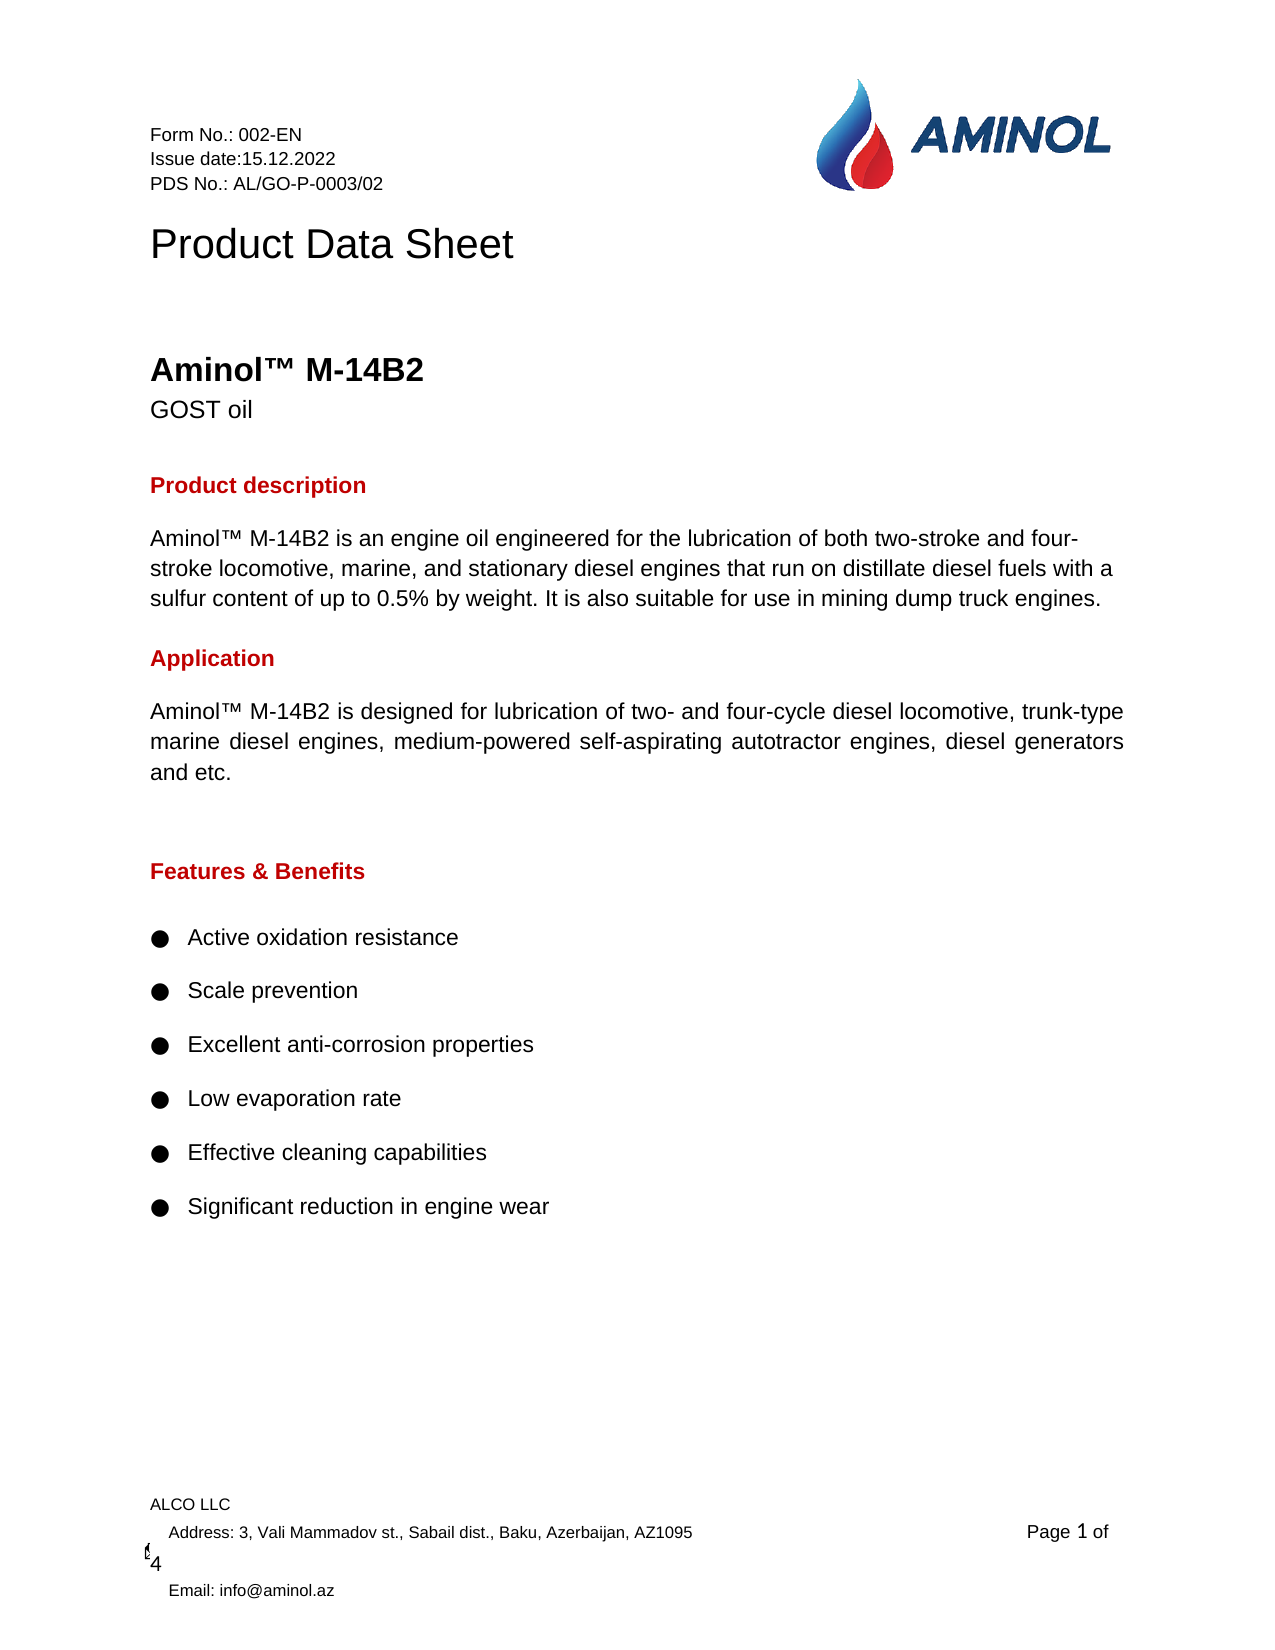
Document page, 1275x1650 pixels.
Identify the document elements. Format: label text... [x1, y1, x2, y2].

picture [806, 74, 1125, 198]
list Significant reduction in engine wear [150, 1181, 1125, 1228]
text Aminol™ M-14B2 [150, 350, 1125, 389]
text Aminol™ M-14B2 is designed for lubrication of two- and four-cycle diesel locomotive, trunk-type marine diesel engines, medium-powered self-aspirating autotractor engines, diesel generators and etc. [150, 754, 1125, 785]
text GOST oil [150, 394, 1125, 423]
text Product Data Sheet [150, 220, 1125, 268]
text Aminol™ M-14B2 is designed for lubrication of two- and four-cycle diesel locomotive, trunk-type marine diesel engines, medium-powered self-aspirating autotractor engines, diesel generators and etc. [150, 698, 1125, 728]
list Effective cleaning capabilities [150, 1127, 1125, 1174]
list Excellent anti-corrosion properties [150, 1019, 1125, 1066]
text Application [150, 645, 1125, 672]
list Scale prevention [150, 965, 1125, 1012]
text Aminol™ M-14B2 is an engine oil engineered for the lubrication of both two-stroke and four-stroke locomotive, marine, and stationary diesel engines that run on distillate diesel fuels with a sulfur content of up to 0.5% by weight. It is also suitable for use in mining dump truck engines. [150, 524, 1125, 611]
picture [143, 1540, 150, 1560]
text Product description [150, 472, 1125, 498]
list Low evaporation rate [150, 1073, 1125, 1120]
list Active oxidation resistance [150, 911, 1125, 958]
text Features & Benefits [150, 858, 1125, 885]
